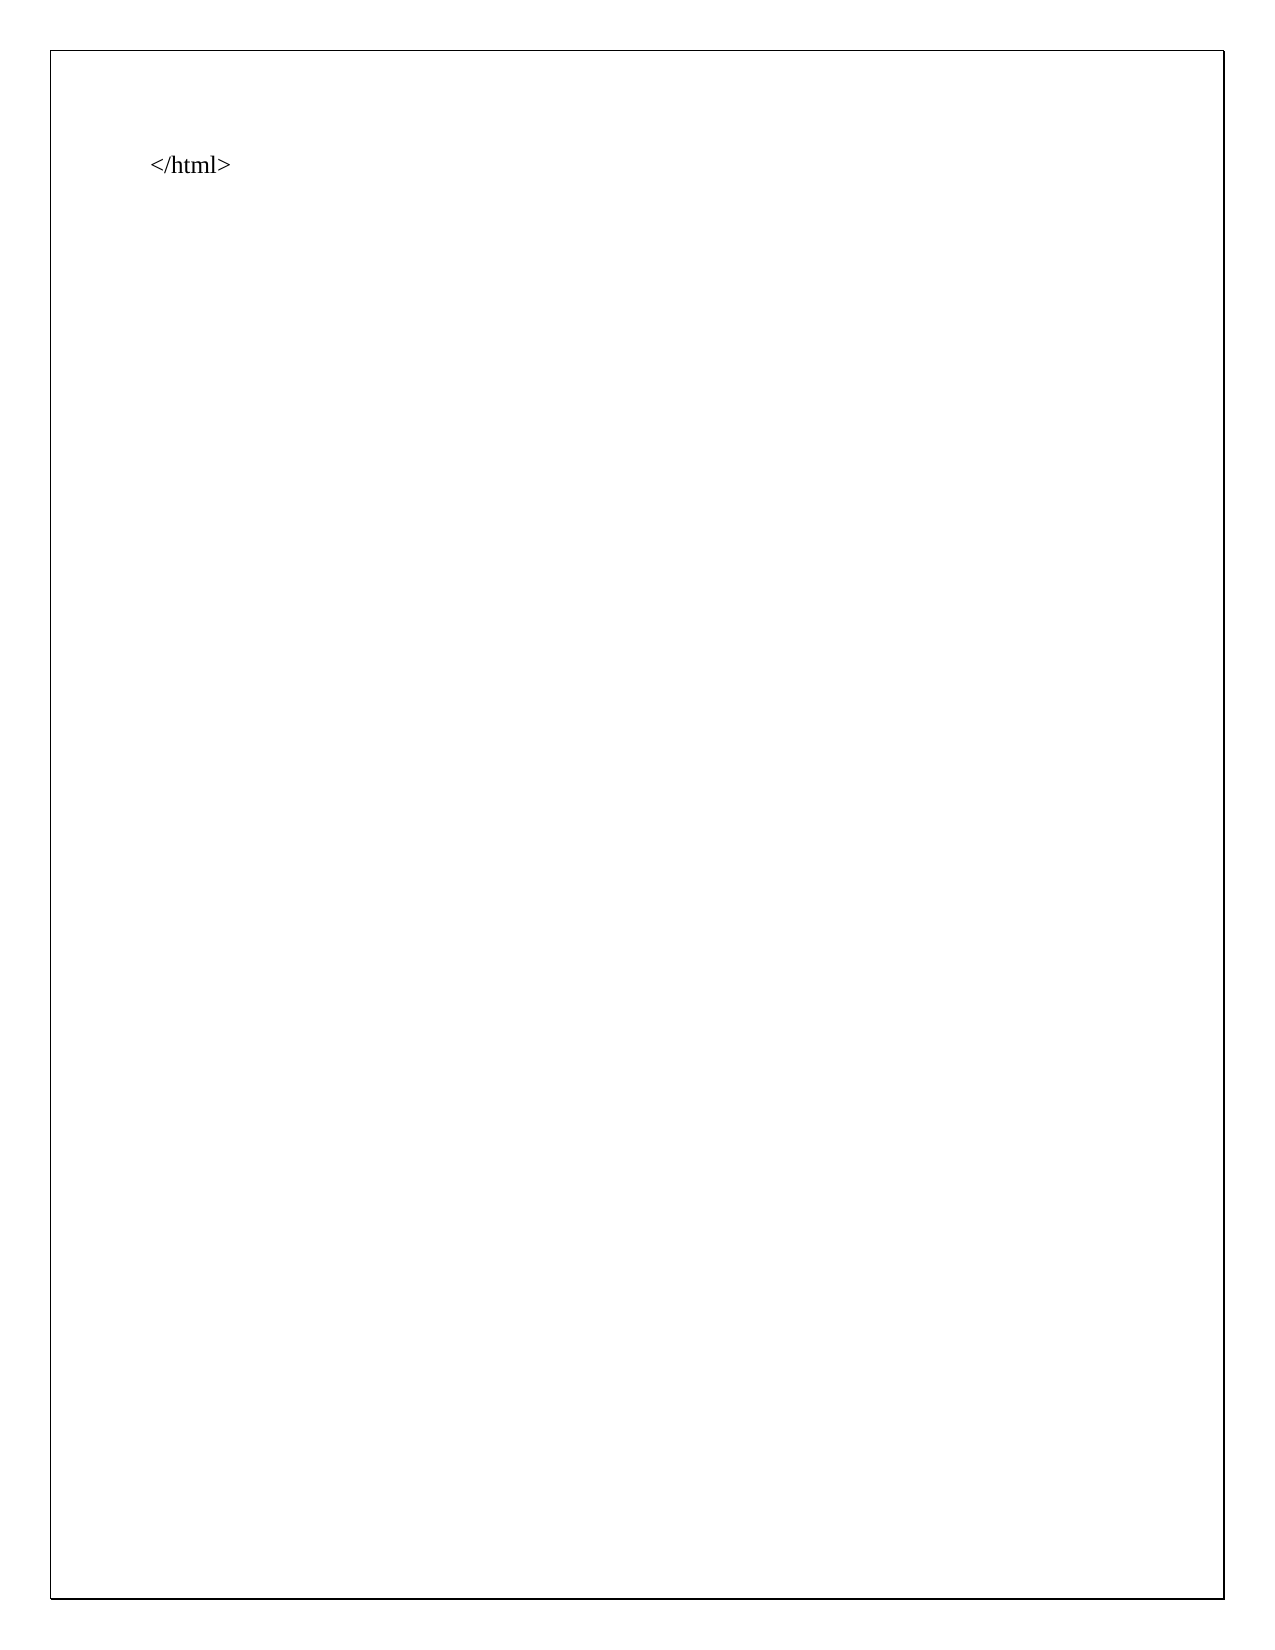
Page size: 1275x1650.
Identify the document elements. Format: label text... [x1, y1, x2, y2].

text </html> [150, 150, 1124, 179]
